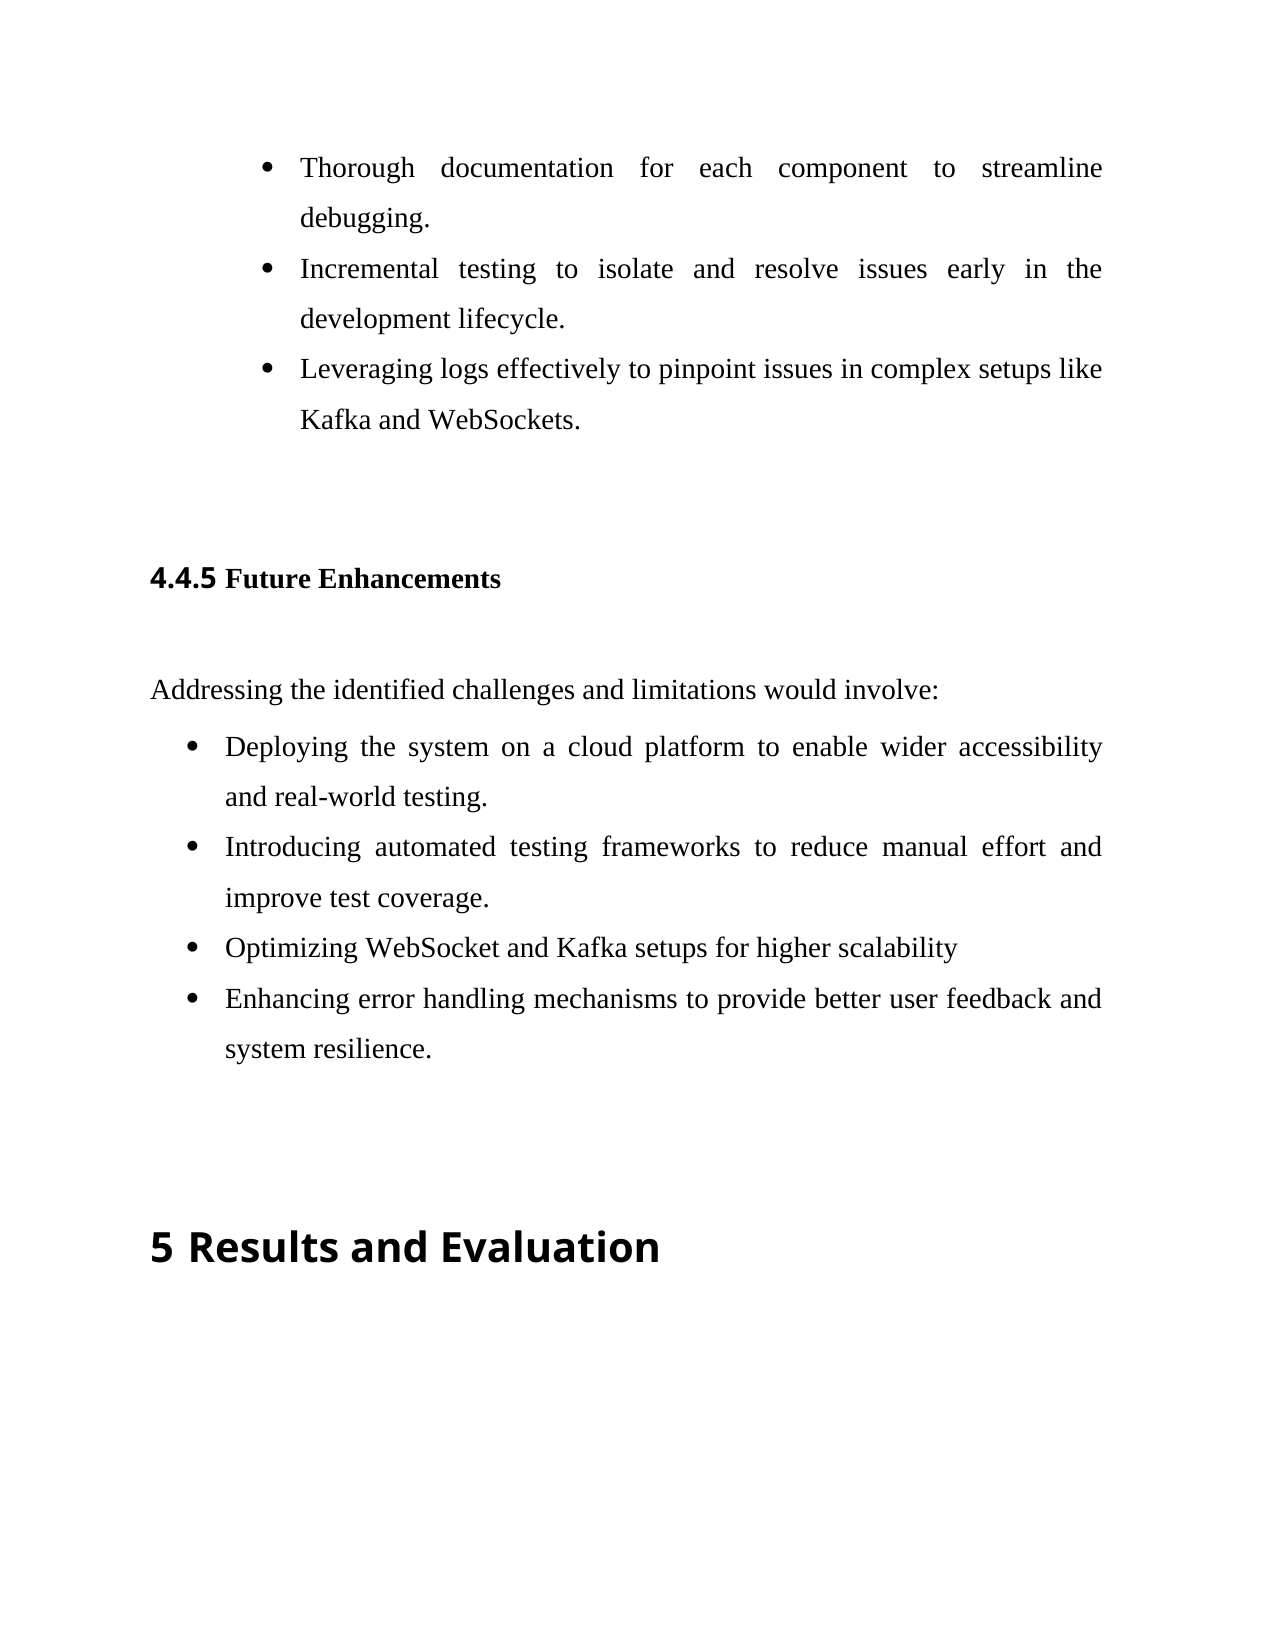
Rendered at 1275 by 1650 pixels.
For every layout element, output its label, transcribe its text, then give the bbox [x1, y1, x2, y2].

subtitle Results and Evaluation [150, 1218, 1125, 1274]
list Incremental testing to isolate and resolve issues early in the development lifecycle. [262, 251, 1103, 335]
list Optimizing WebSocket and Kafka setups for higher scalability [187, 930, 1103, 964]
list Introducing automated testing frameworks to reduce manual effort and improve test coverage. [187, 829, 1103, 913]
list Thorough documentation for each component to streamline debugging. [262, 150, 1103, 234]
list Deploying the system on a cloud platform to enable wider accessibility and real-world testing. [187, 729, 1103, 813]
list Enhancing error handling mechanisms to provide better user feedback and system resilience. [187, 981, 1103, 1065]
list Future Enhancements [150, 557, 1103, 597]
list Leveraging logs effectively to pinpoint issues in complex setups like Kafka and WebSockets. [262, 351, 1103, 435]
text Addressing the identified challenges and limitations would involve: [150, 672, 1103, 706]
